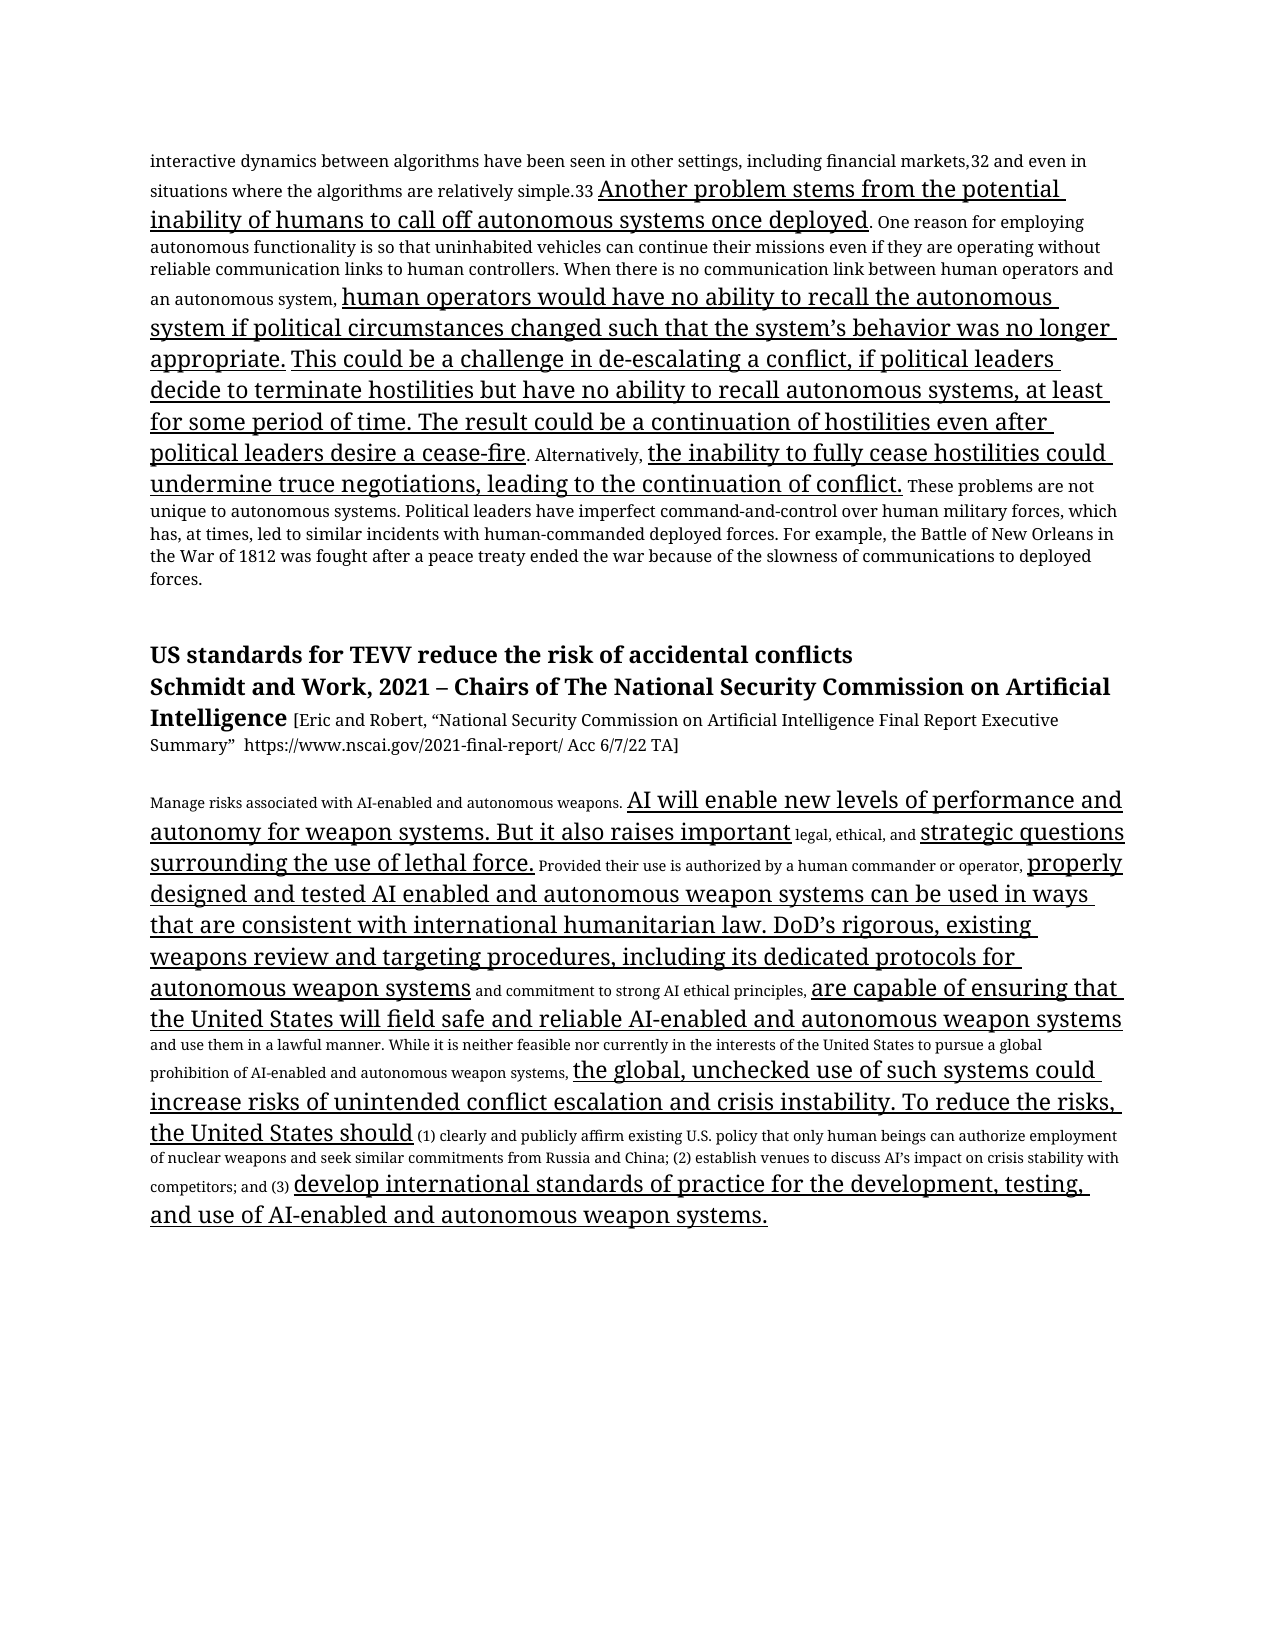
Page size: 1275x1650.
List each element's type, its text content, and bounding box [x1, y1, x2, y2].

text Manage risks associated with AI-enabled and autonomous weapons. AI will enable new levels of performance and autonomy for weapon systems. But it also raises important legal, ethical, and strategic questions surrounding the use of lethal force. Provided their use is authorized by a human commander or operator, properly designed and tested AI enabled and autonomous weapon systems can be used in ways that are consistent with international humanitarian law. DoD’s rigorous, existing weapons review and targeting procedures, including its dedicated protocols for autonomous weapon systems and commitment to strong AI ethical principles, are capable of ensuring that the United States will field safe and reliable AI-enabled and autonomous weapon systems and use them in a lawful manner. While it is neither feasible nor currently in the interests of the United States to pursue a global prohibition of AI-enabled and autonomous weapon systems, the global, unchecked use of such systems could increase risks of unintended conflict escalation and crisis instability. To reduce the risks, the United States should (1) clearly and publicly affirm existing U.S. policy that only human beings can authorize employment of nuclear weapons and seek similar commitments from Russia and China; (2) establish venues to discuss AI’s impact on crisis stability with competitors; and (3) develop international standards of practice for the development, testing, and use of AI-enabled and autonomous weapon systems. [150, 784, 1125, 1230]
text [150, 150, 1125, 590]
text Schmidt and Work, 2021 – Chairs of The National Security Commission on Artificial Intelligence [Eric and Robert, “National Security Commission on Artificial Intelligence Final Report Executive Summary” https://www.nscai.gov/2021-final-report/ Acc 6/7/22 TA] [150, 671, 1125, 756]
subtitle US standards for TEVV reduce the risk of accidental conflicts [150, 639, 1125, 671]
